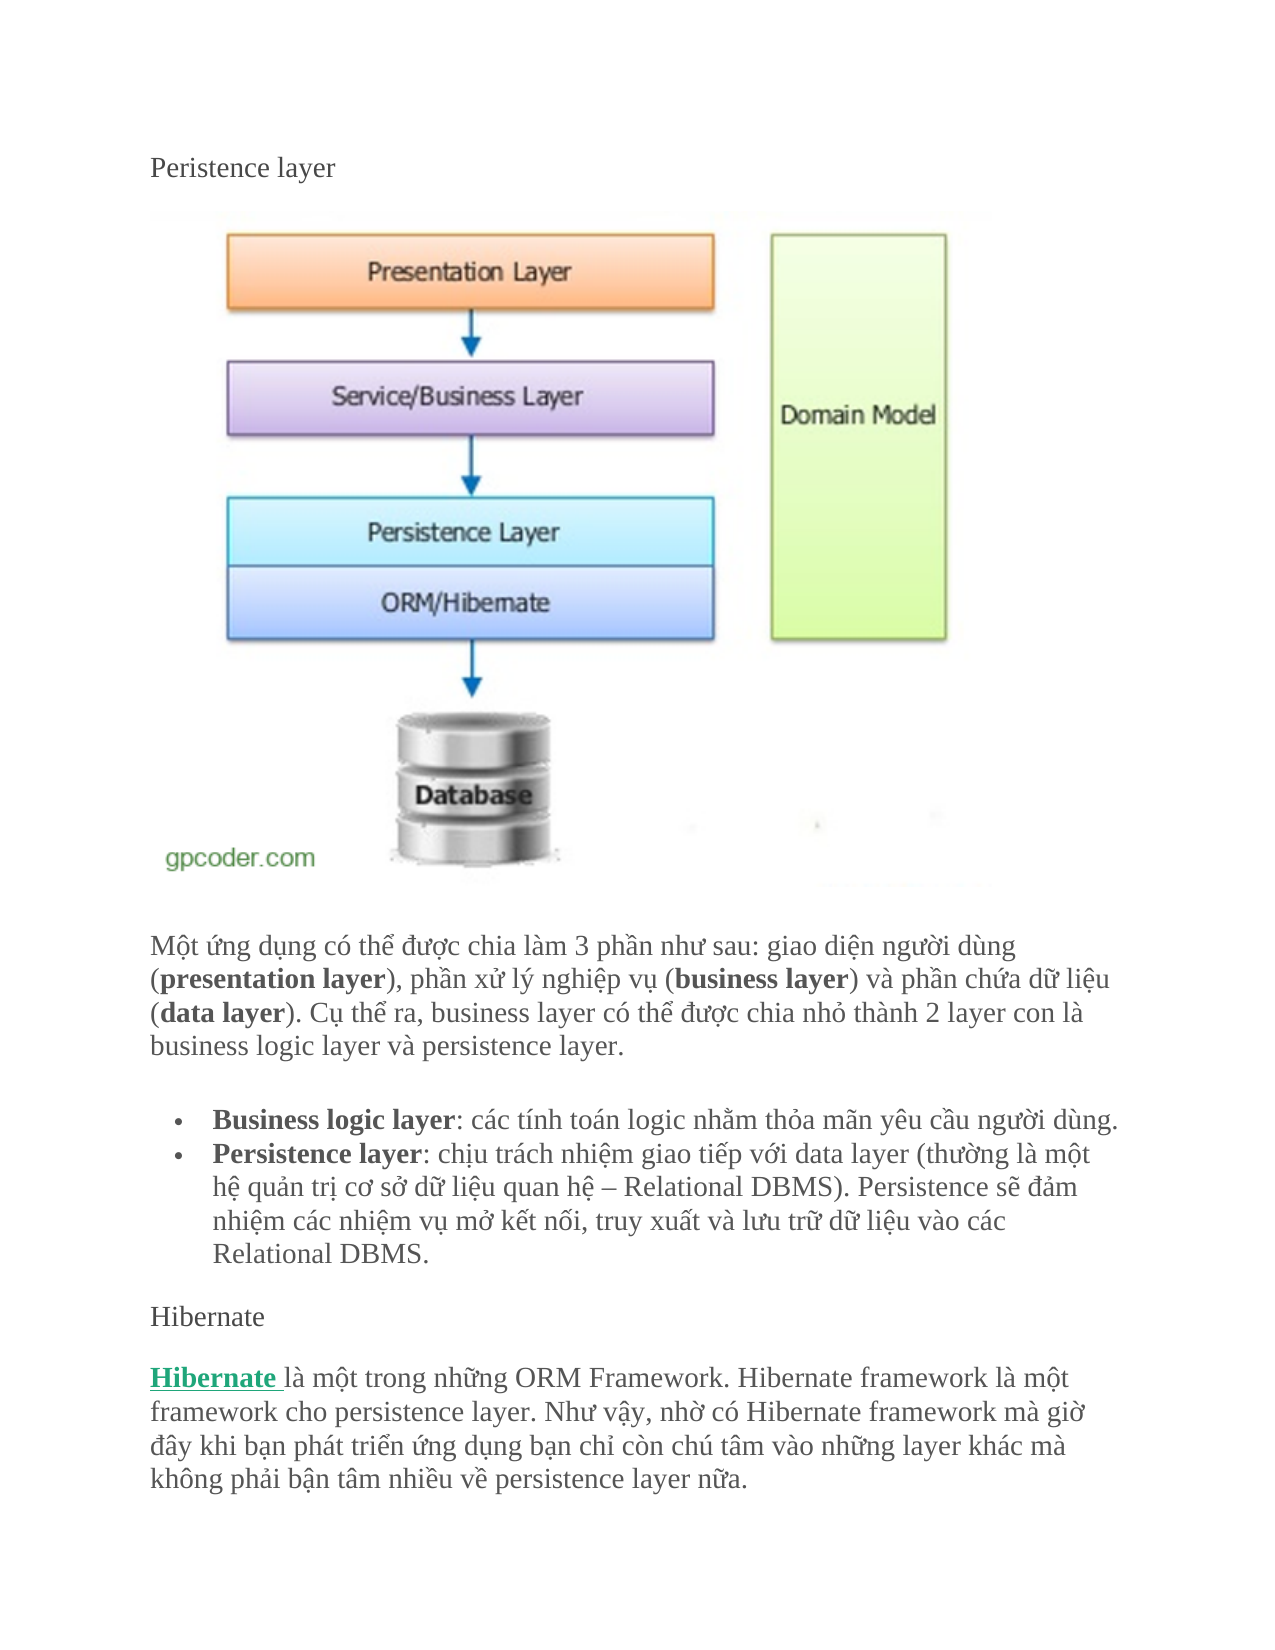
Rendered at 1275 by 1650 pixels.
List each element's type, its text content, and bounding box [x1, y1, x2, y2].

text Một ứng dụng có thể được chia làm 3 phần như sau: giao diện người dùng (presentation layer), phần xử lý nghiệp vụ (business layer) và phần chứa dữ liệu (data layer). Cụ thể ra, business layer có thể được chia nhỏ thành 2 layer con là business logic layer và persistence layer. [150, 928, 1125, 1062]
subtitle Hibernate [150, 1299, 1125, 1333]
list Business logic layer: các tính toán logic nhằm thỏa mãn yêu cầu người dùng. [175, 1102, 1125, 1136]
text Hibernate là một trong những ORM Framework. Hibernate framework là một framework cho persistence layer. Như vậy, nhờ có Hibernate framework mà giờ đây khi bạn phát triển ứng dụng bạn chỉ còn chú tâm vào những layer khác mà không phải bận tâm nhiều về persistence layer nữa. [150, 1361, 1125, 1495]
picture [150, 211, 992, 887]
list Persistence layer: chịu trách nhiệm giao tiếp với data layer (thường là một hệ quản trị cơ sở dữ liệu quan hệ – Relational DBMS). Persistence sẽ đảm nhiệm các nhiệm vụ mở kết nối, truy xuất và lưu trữ dữ liệu vào các Relational DBMS. [175, 1136, 1125, 1270]
subtitle Peristence layer [150, 150, 1125, 183]
